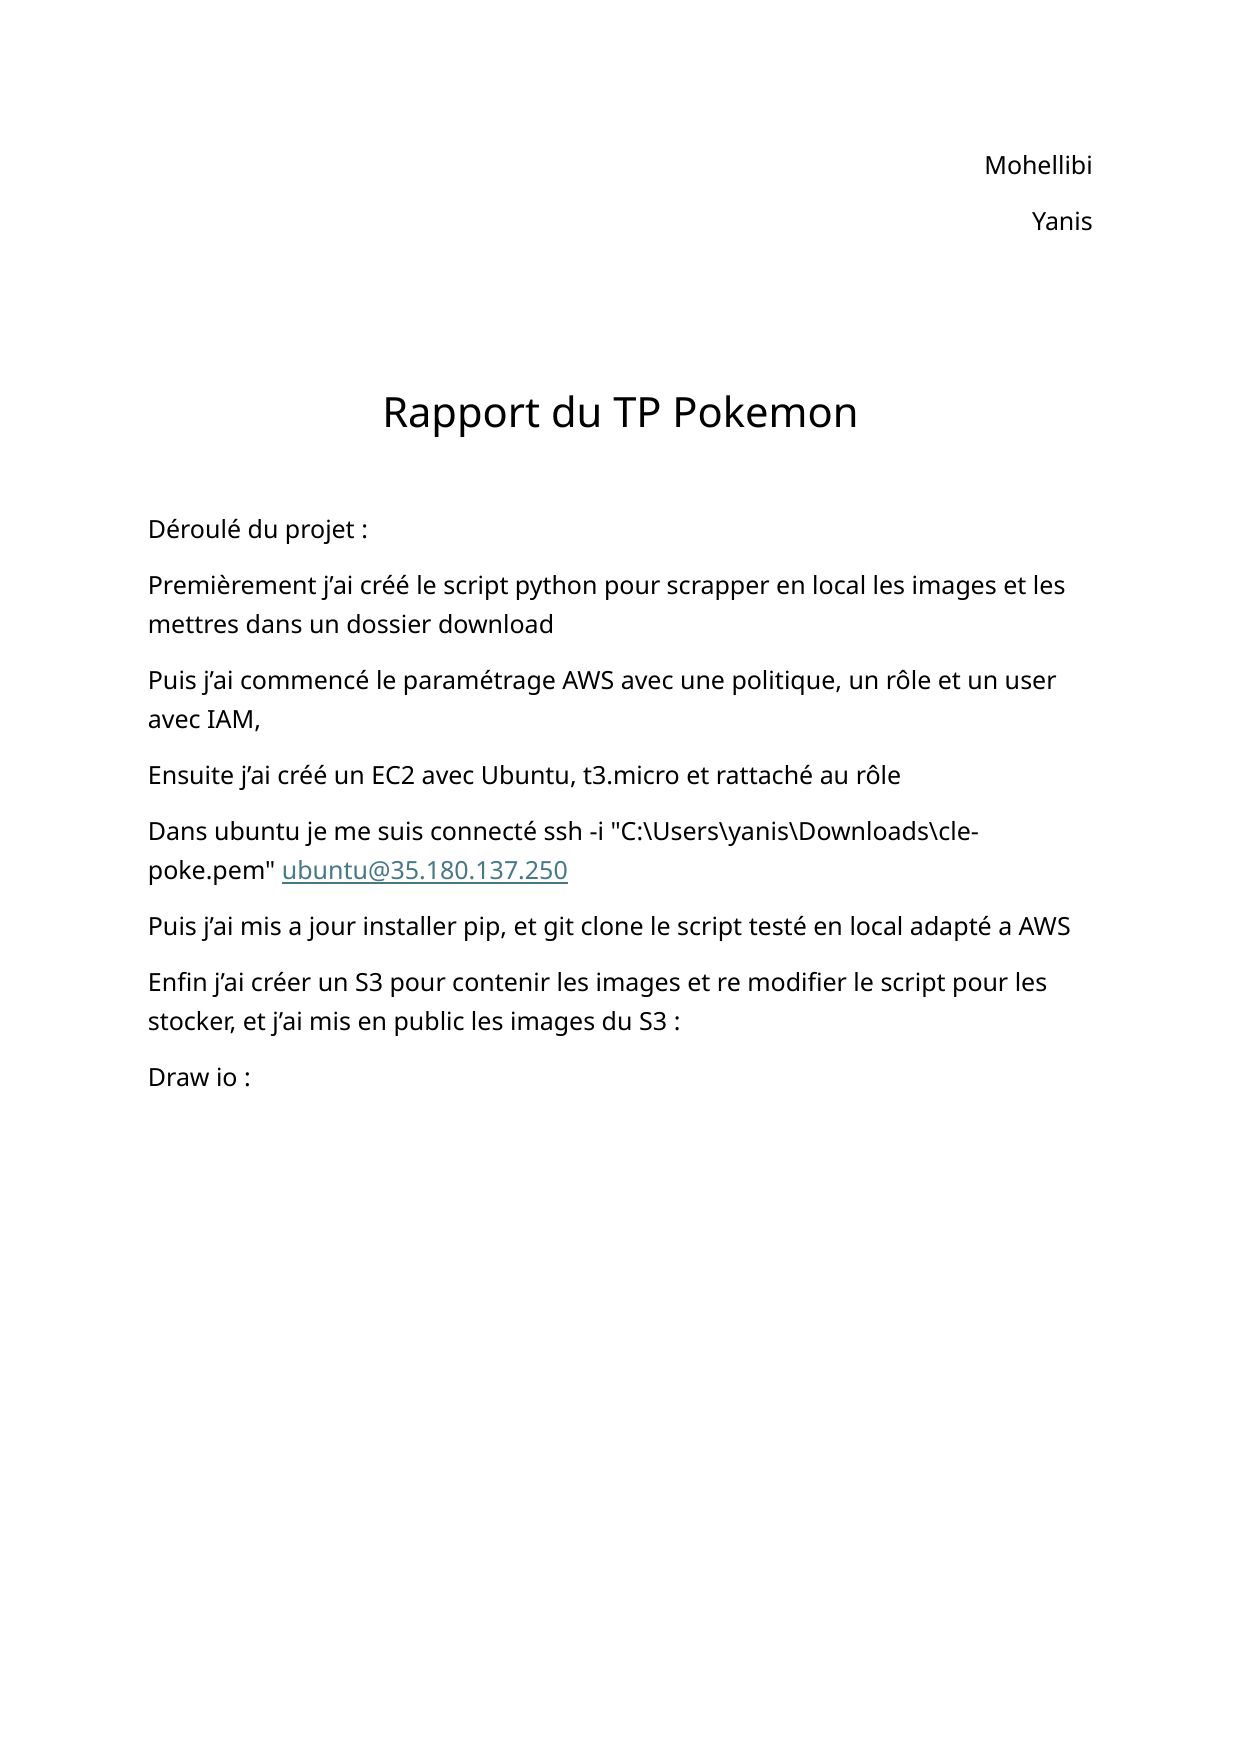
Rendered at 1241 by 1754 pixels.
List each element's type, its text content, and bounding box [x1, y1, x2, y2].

text Mohellibi [148, 148, 1093, 182]
text Dans ubuntu je me suis connecté ssh -i "C:\Users\yanis\Downloads\cle-poke.pem" ubuntu@35.180.137.250 [148, 814, 1093, 887]
subtitle Rapport du TP Pokemon [148, 383, 1093, 439]
text Draw io : [148, 1060, 1093, 1094]
text Premièrement j’ai créé le script python pour scrapper en local les images et les mettres dans un dossier download [148, 568, 1093, 641]
text Puis j’ai mis a jour installer pip, et git clone le script testé en local adapté a AWS [148, 909, 1093, 943]
text Puis j’ai commencé le paramétrage AWS avec une politique, un rôle et un user avec IAM, [148, 663, 1093, 736]
text Ensuite j’ai créé un EC2 avec Ubuntu, t3.micro et rattaché au rôle [148, 758, 1093, 792]
text Déroulé du projet : [148, 512, 1093, 546]
text Enfin j’ai créer un S3 pour contenir les images et re modifier le script pour les stocker, et j’ai mis en public les images du S3 : [148, 965, 1093, 1038]
text Yanis [148, 203, 1093, 237]
